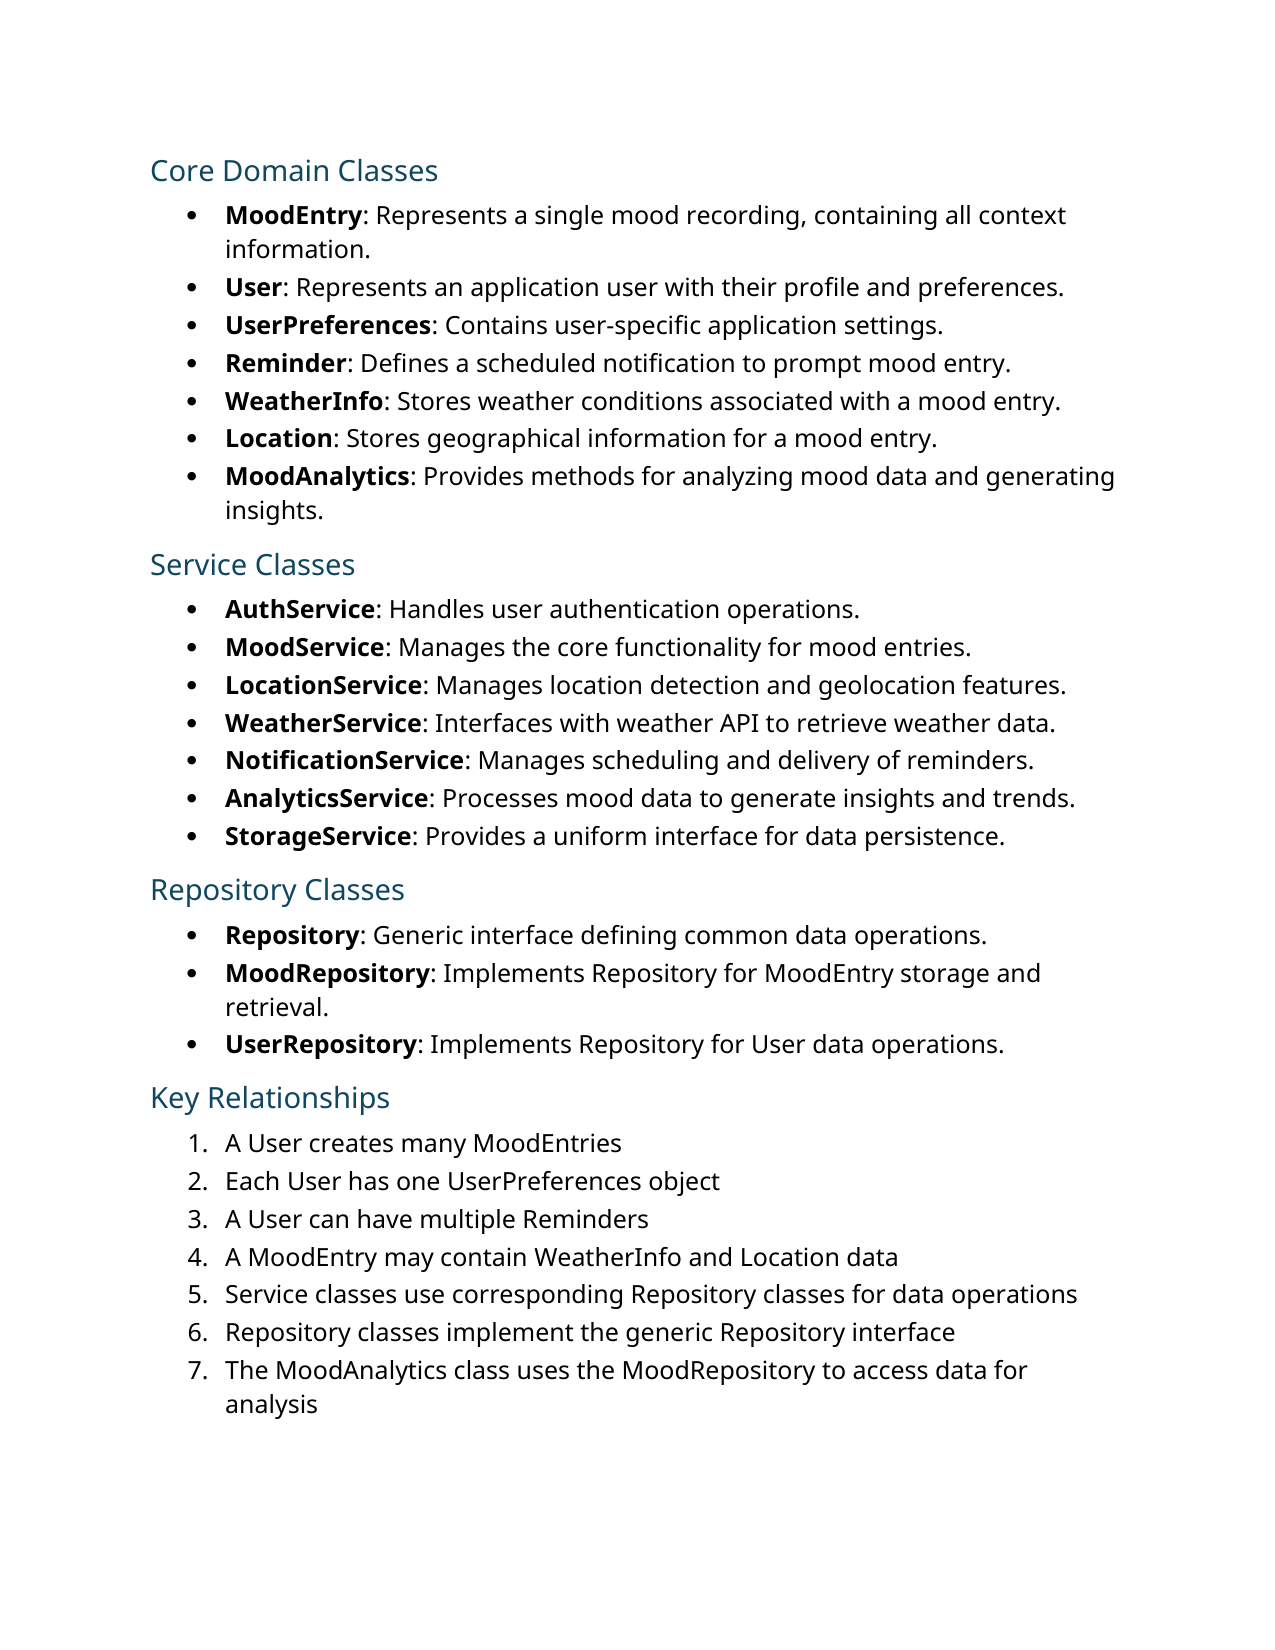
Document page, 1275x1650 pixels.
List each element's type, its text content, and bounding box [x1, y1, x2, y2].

list A MoodEntry may contain WeatherInfo and Location data [187, 1239, 1125, 1273]
list A User creates many MoodEntries [187, 1126, 1125, 1160]
list MoodService: Manages the core functionality for mood entries. [187, 629, 1125, 664]
list MoodEntry: Represents a single mood recording, containing all context information. [187, 198, 1125, 266]
list StorageService: Provides a uniform interface for data persistence. [187, 819, 1125, 853]
list User: Represents an application user with their profile and preferences. [187, 270, 1125, 304]
list A User can have multiple Reminders [187, 1201, 1125, 1236]
list UserPreferences: Contains user-specific application settings. [187, 308, 1125, 342]
list Repository classes implement the generic Repository interface [187, 1315, 1125, 1349]
list AuthService: Handles user authentication operations. [187, 592, 1125, 626]
list Repository: Generic interface defining common data operations. [187, 917, 1125, 951]
list UserRepository: Implements Repository for User data operations. [187, 1027, 1125, 1061]
subtitle Key Relationships [150, 1078, 1125, 1117]
list NotificationService: Manages scheduling and delivery of reminders. [187, 743, 1125, 777]
list LocationService: Manages location detection and geolocation features. [187, 667, 1125, 701]
list WeatherInfo: Stores weather conditions associated with a mood entry. [187, 383, 1125, 417]
list Location: Stores geographical information for a mood entry. [187, 421, 1125, 455]
list The MoodAnalytics class uses the MoodRepository to access data for analysis [187, 1353, 1125, 1421]
list MoodAnalytics: Provides methods for analyzing mood data and generating insights. [187, 459, 1125, 527]
list WeatherService: Interfaces with weather API to retrieve weather data. [187, 705, 1125, 739]
list AnalyticsService: Processes mood data to generate insights and trends. [187, 781, 1125, 815]
subtitle Core Domain Classes [150, 150, 1125, 190]
subtitle Service Classes [150, 544, 1125, 583]
list Reminder: Defines a scheduled notification to prompt mood entry. [187, 346, 1125, 379]
list Each User has one UserPreferences object [187, 1164, 1125, 1198]
list MoodRepository: Implements Repository for MoodEntry storage and retrieval. [187, 955, 1125, 1023]
list Service classes use corresponding Repository classes for data operations [187, 1277, 1125, 1311]
subtitle Repository Classes [150, 869, 1125, 909]
